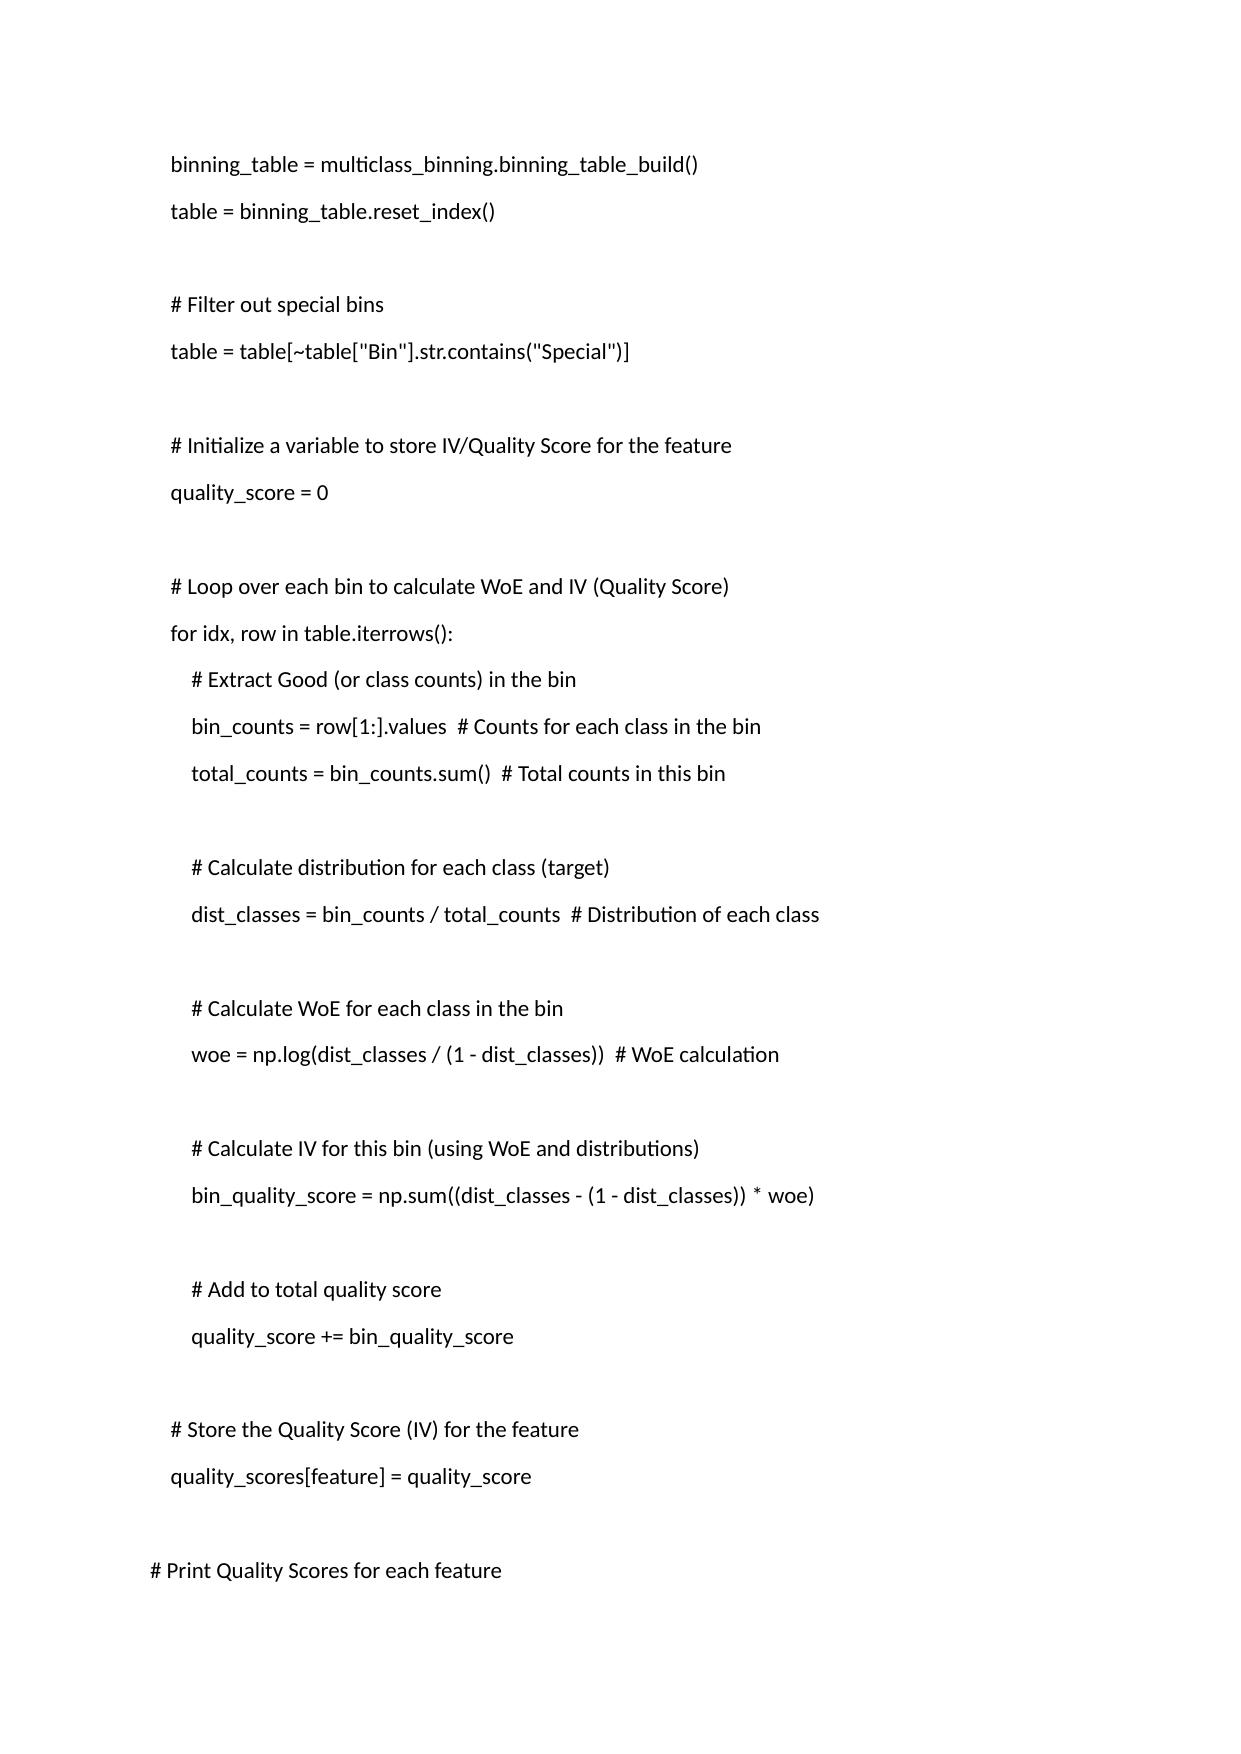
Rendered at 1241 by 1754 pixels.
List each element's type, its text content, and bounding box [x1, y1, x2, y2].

text quality_score = 0 [150, 478, 1090, 506]
text quality_score += bin_quality_score [150, 1322, 1090, 1350]
text # Loop over each bin to calculate WoE and IV (Quality Score) [150, 572, 1090, 600]
text bin_counts = row[1:].values # Counts for each class in the bin [150, 712, 1090, 741]
text # Extract Good (or class counts) in the bin [150, 666, 1090, 694]
text table = table[~table["Bin"].str.contains("Special")] [150, 337, 1090, 366]
text for idx, row in table.iterrows(): [150, 619, 1090, 647]
text woe = np.log(dist_classes / (1 - dist_classes)) # WoE calculation [150, 1041, 1090, 1069]
text # Calculate distribution for each class (target) [150, 853, 1090, 881]
text # Add to total quality score [150, 1275, 1090, 1303]
text # Initialize a variable to store IV/Quality Score for the feature [150, 431, 1090, 459]
text # Print Quality Scores for each feature [150, 1556, 1090, 1584]
text quality_scores[feature] = quality_score [150, 1462, 1090, 1491]
text total_counts = bin_counts.sum() # Total counts in this bin [150, 759, 1090, 787]
text # Calculate WoE for each class in the bin [150, 994, 1090, 1022]
text # Calculate IV for this bin (using WoE and distributions) [150, 1134, 1090, 1162]
text dist_classes = bin_counts / total_counts # Distribution of each class [150, 900, 1090, 928]
text # Store the Quality Score (IV) for the feature [150, 1416, 1090, 1444]
text binning_table = multiclass_binning.binning_table_build() [150, 150, 1090, 178]
text # Filter out special bins [150, 291, 1090, 319]
text table = binning_table.reset_index() [150, 197, 1090, 225]
text bin_quality_score = np.sum((dist_classes - (1 - dist_classes)) * woe) [150, 1181, 1090, 1209]
